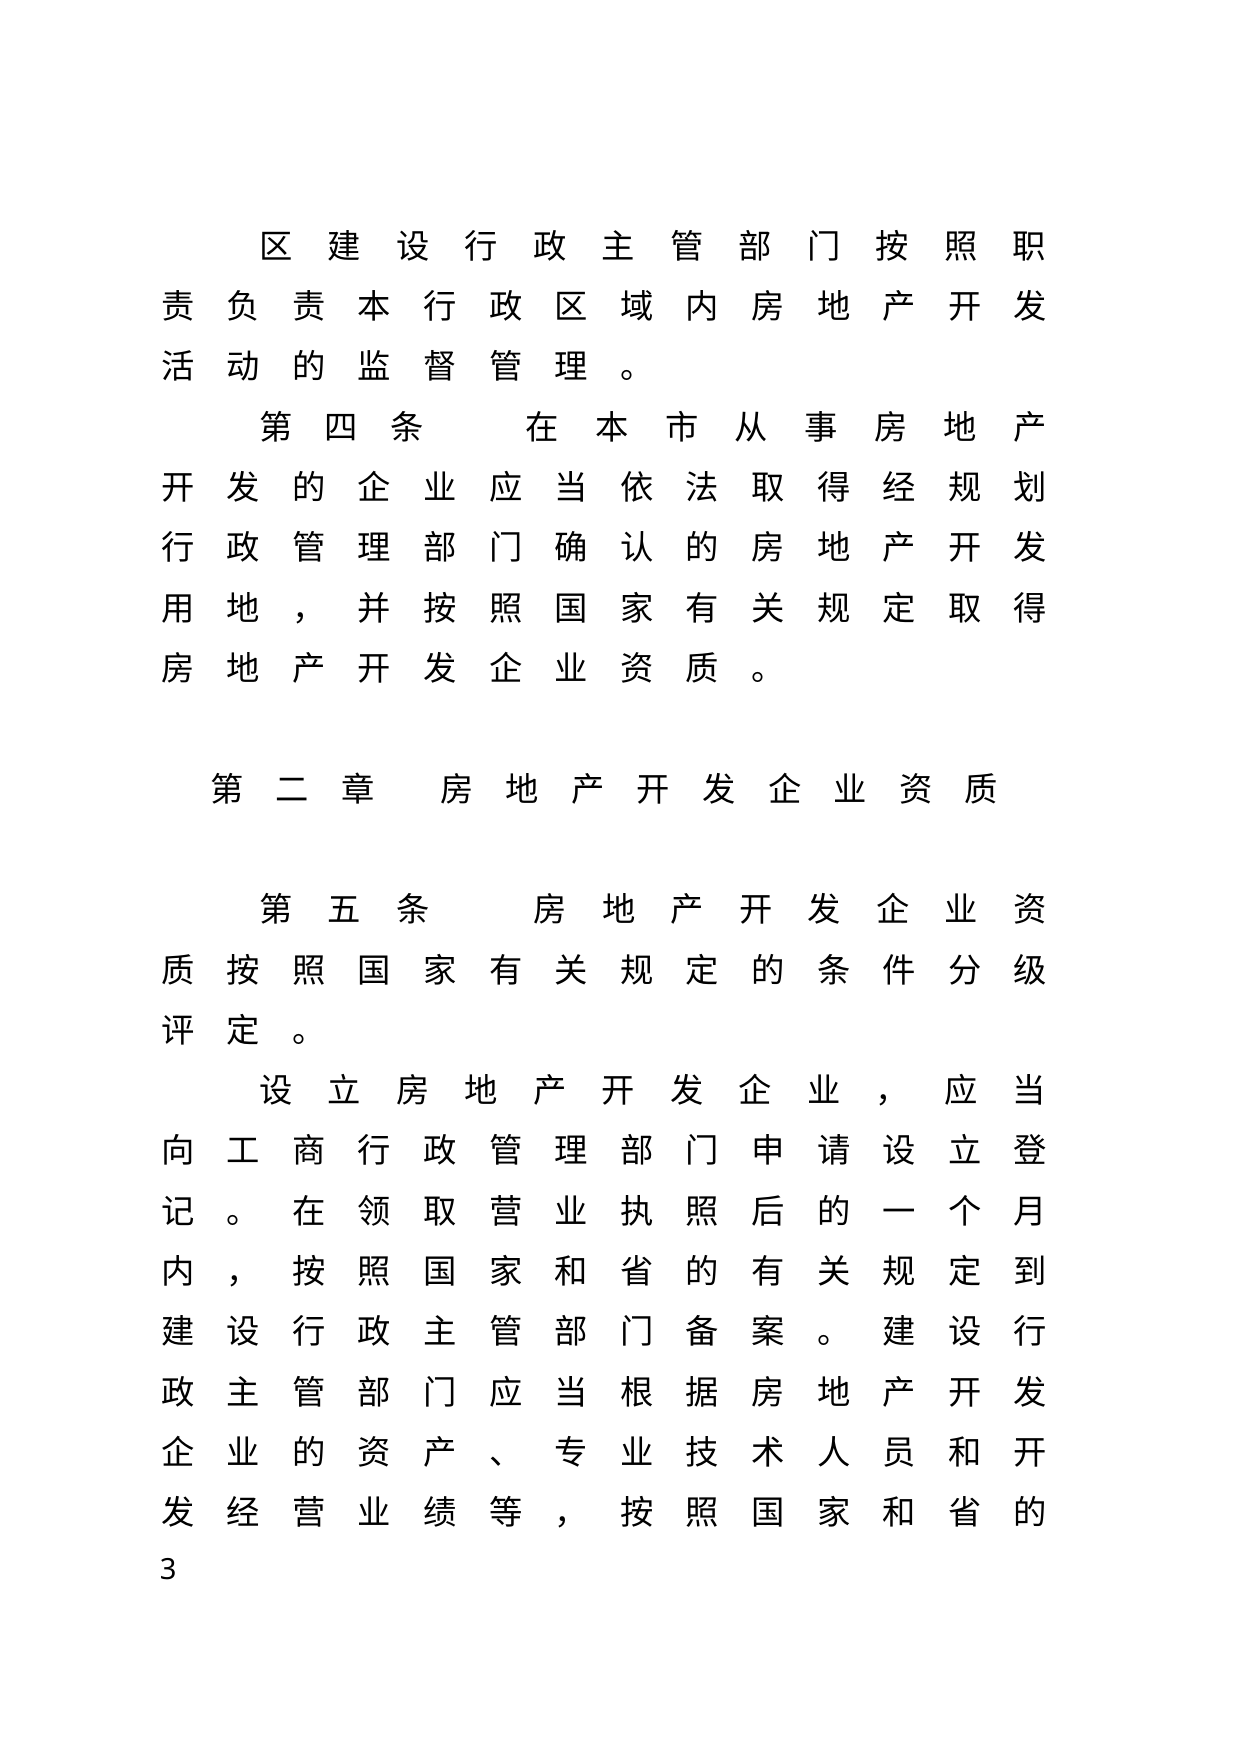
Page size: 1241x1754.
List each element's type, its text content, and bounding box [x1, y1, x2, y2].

text 第五条 房地产开发企业资质按照国家有关规定的条件分级评定。 [161, 877, 1079, 1058]
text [161, 1058, 1079, 1540]
list 在本市从事房地产开发的企业应当依法取得经规划行政管理部门确认的房地产开发用地，并按照国家有关规定取得房地产开发企业资质。 [161, 394, 1079, 696]
list 房地产开发企业资质 [161, 756, 1079, 817]
text 区建设行政主管部门按照职责负责本行政区域内房地产开发活动的监督管理。 [161, 213, 1079, 394]
